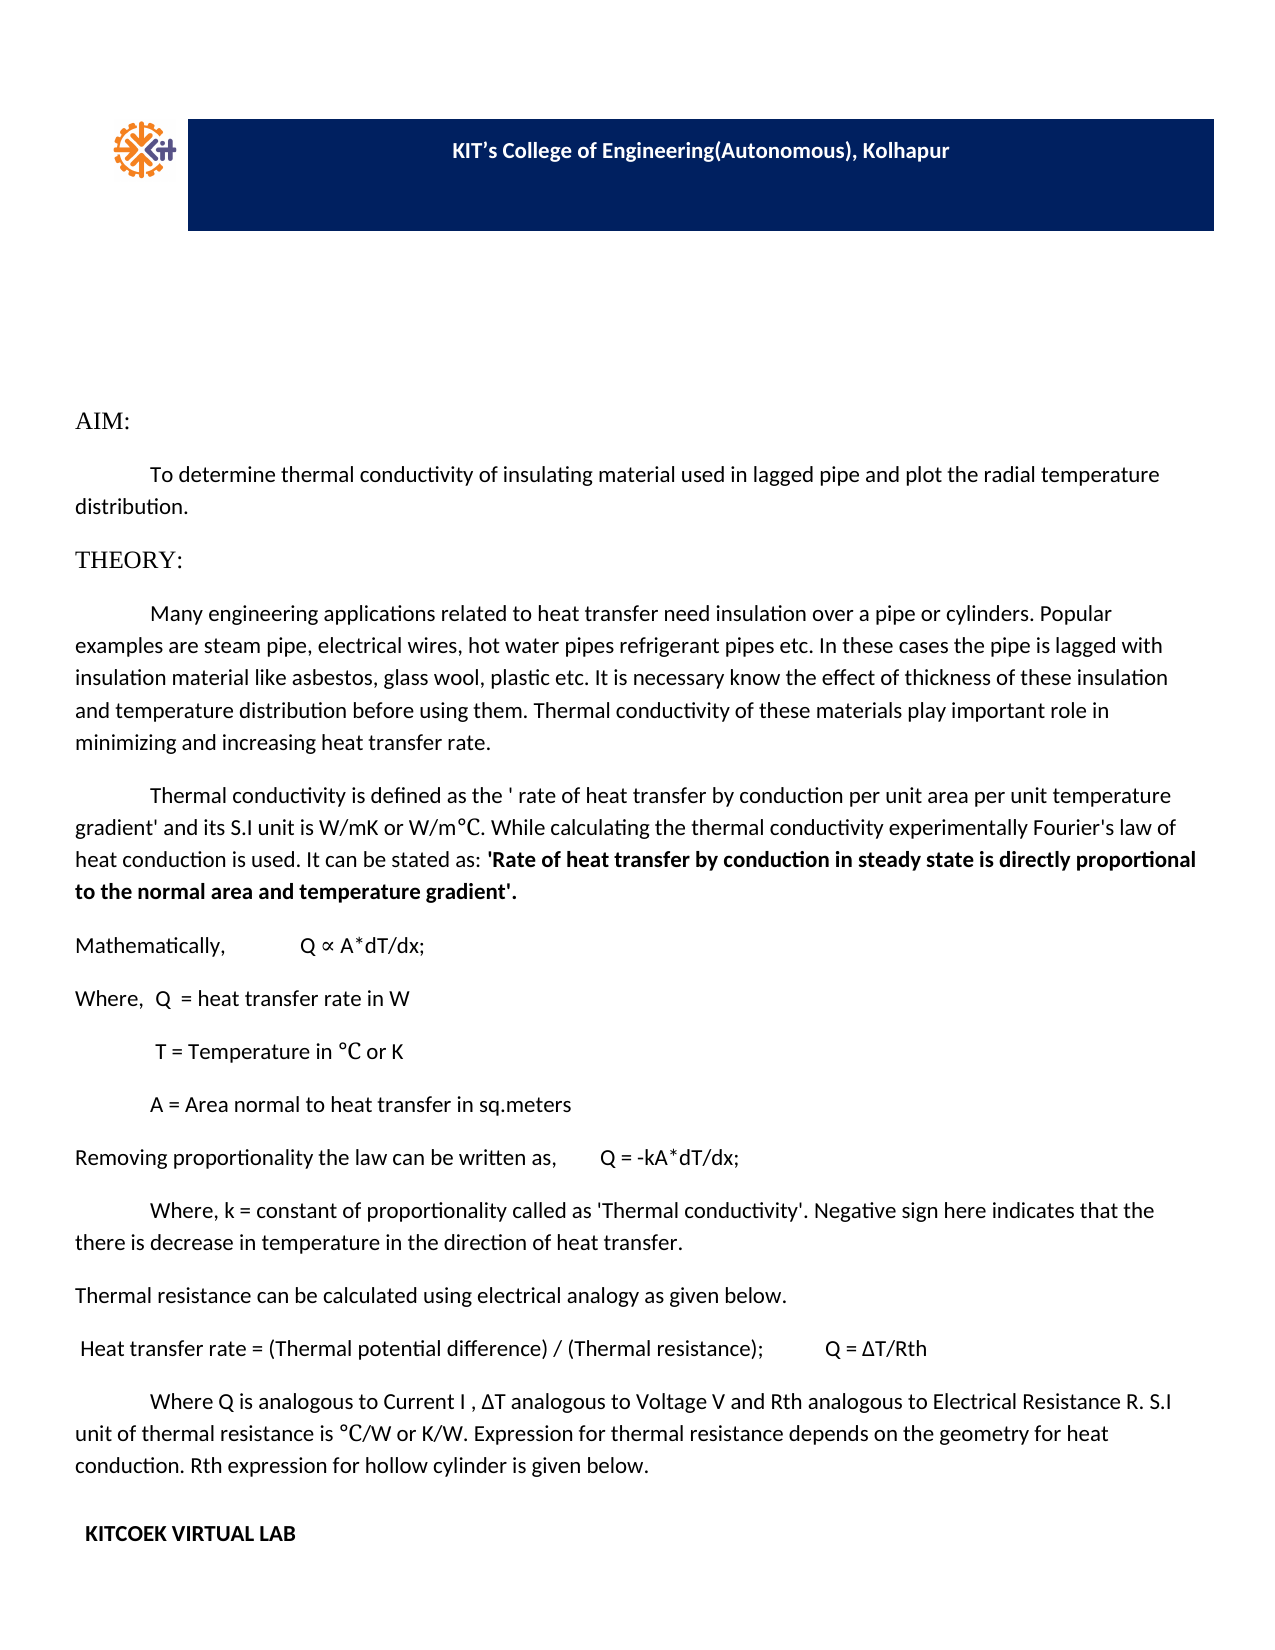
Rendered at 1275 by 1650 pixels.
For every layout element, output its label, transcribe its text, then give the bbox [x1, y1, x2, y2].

picture [113, 119, 177, 182]
text Where Q is analogous to Current I , ΔT analogous to Voltage V and Rth analogous to Electrical Resistance R. S.I unit of thermal resistance is ℃/W or K/W. Expression for thermal resistance depends on the geometry for heat conduction. Rth expression for hollow cylinder is given below. [75, 1387, 1200, 1480]
text T = Temperature in ℃ or K [75, 1037, 1200, 1065]
text Where, Q = heat transfer rate in W [75, 984, 1200, 1012]
text AIM: [75, 406, 1200, 435]
text Many engineering applications related to heat transfer need insulation over a pipe or cylinders. Popular examples are steam pipe, electrical wires, hot water pipes refrigerant pipes etc. In these cases the pipe is lagged with insulation material like asbestos, glass wool, plastic etc. It is necessary know the effect of thickness of these insulation and temperature distribution before using them. Thermal conductivity of these materials play important role in minimizing and increasing heat transfer rate. [75, 599, 1200, 756]
text A = Area normal to heat transfer in sq.meters [75, 1090, 1200, 1118]
text Mathematically, Q ∝ A*dT/dx; [75, 931, 1200, 959]
text To determine thermal conductivity of insulating material used in lagged pipe and plot the radial temperature distribution. [75, 460, 1200, 520]
text Thermal conductivity is defined as the ' rate of heat transfer by conduction per unit area per unit temperature gradient' and its S.I unit is W/mK or W/m℃. While calculating the thermal conductivity experimentally Fourier's law of heat conduction is used. It can be stated as: 'Rate of heat transfer by conduction in steady state is directly proportional to the normal area and temperature gradient'. [75, 781, 1200, 906]
text Thermal resistance can be calculated using electrical analogy as given below. [75, 1281, 1200, 1309]
text Where, k = constant of proportionality called as 'Thermal conductivity'. Negative sign here indicates that the there is decrease in temperature in the direction of heat transfer. [75, 1196, 1200, 1256]
text Heat transfer rate = (Thermal potential difference) / (Thermal resistance); Q = ΔT/Rth [75, 1334, 1200, 1362]
text THEORY: [75, 545, 1200, 574]
text Removing proportionality the law can be written as, Q = -kA*dT/dx; [75, 1143, 1200, 1171]
